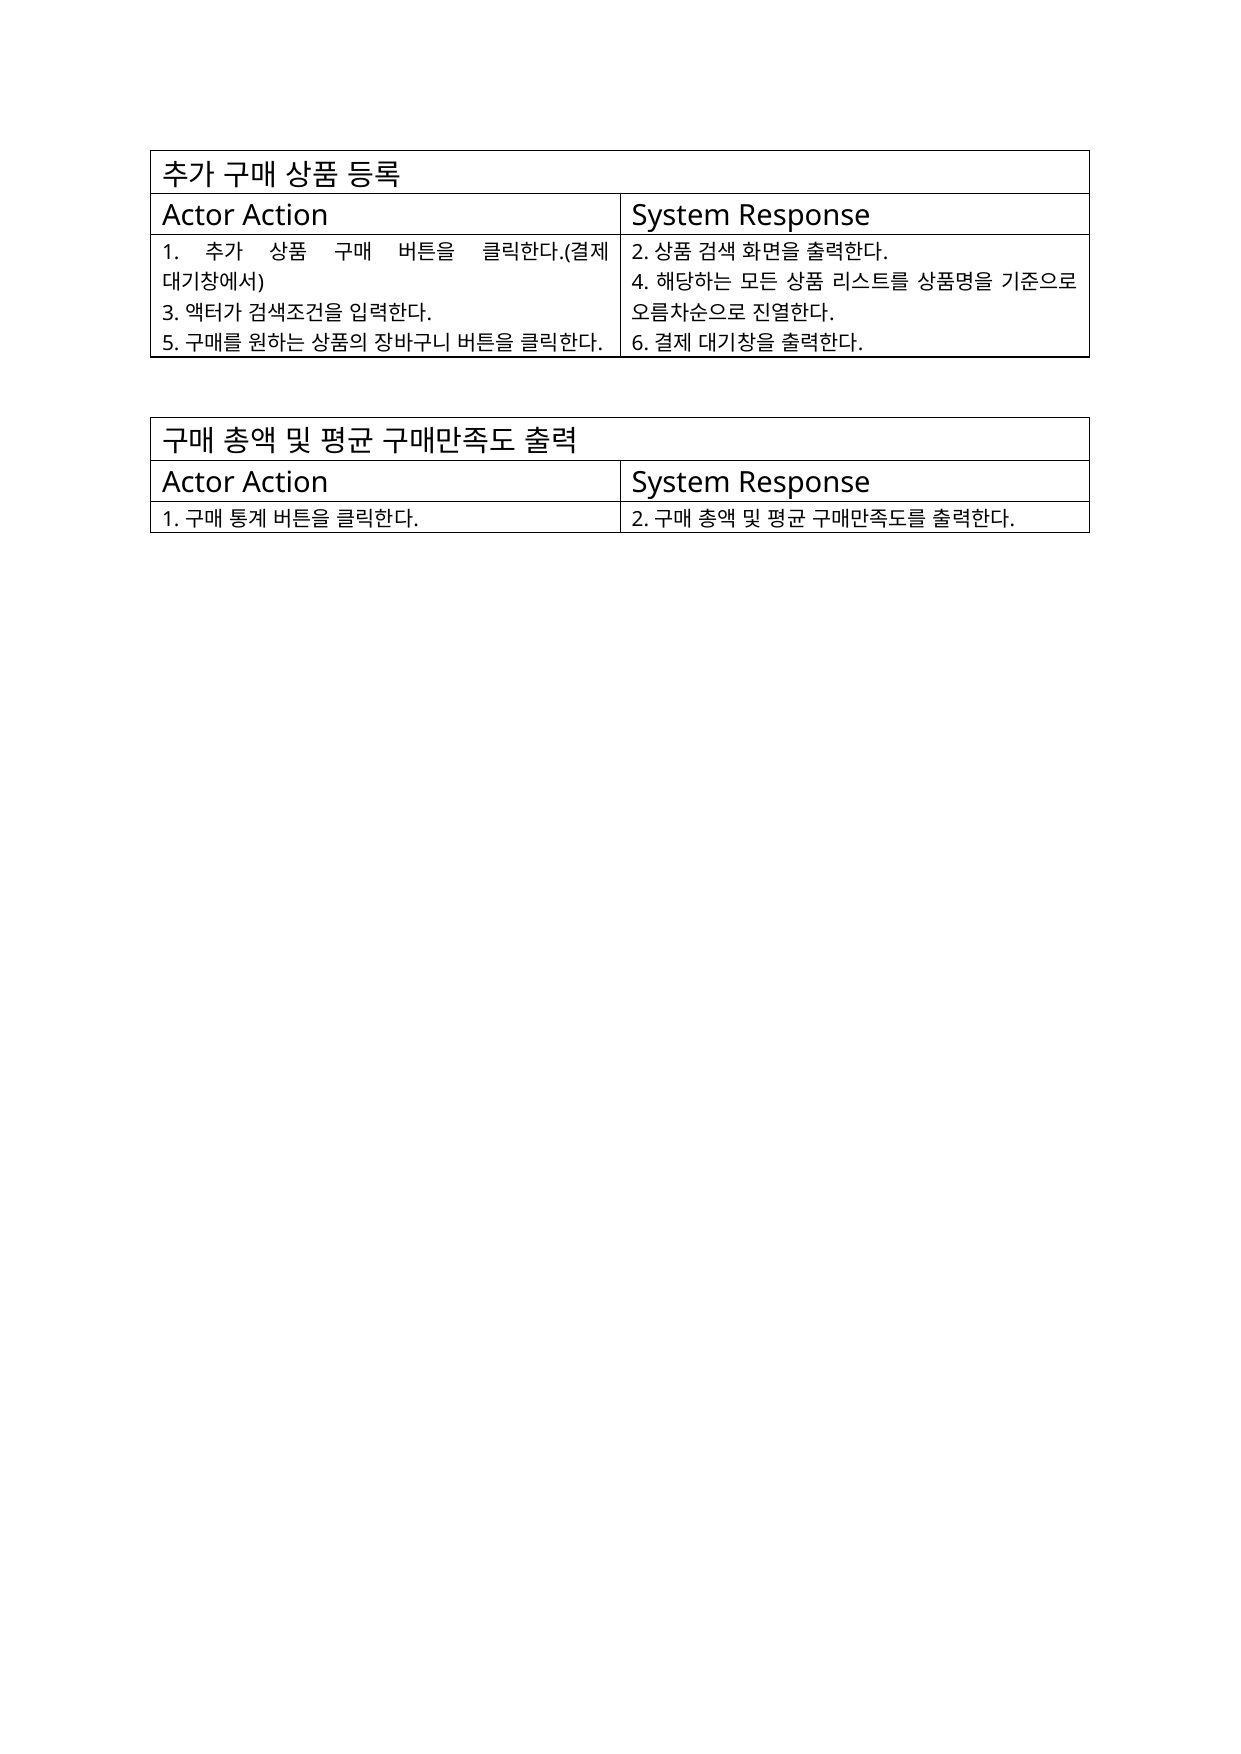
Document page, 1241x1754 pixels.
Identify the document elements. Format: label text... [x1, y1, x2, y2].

table_cell 2. 구매 총액 및 평균 구매만족도를 출력한다. [621, 502, 1089, 532]
table_cell 2. 상품 검색 화면을 출력한다. 4. 해당하는 모든 상품 리스트를 상품명을 기준으로 오름차순으로 진열한다. 6. 결제 대기창을 출력한다. [621, 235, 1089, 356]
table_cell Actor Action [151, 194, 620, 234]
table_cell 1. 구매 통계 버튼을 클릭한다. [151, 502, 620, 532]
table_cell Actor Action [151, 461, 620, 501]
table_header 구매 총액 및 평균 구매만족도 출력 [151, 418, 1089, 460]
table_header 추가 구매 상품 등록 [151, 151, 1089, 193]
table_cell System Response [621, 461, 1089, 501]
table_cell 1. 추가 상품 구매 버튼을 클릭한다.(결제 대기창에서) 3. 액터가 검색조건을 입력한다. 5. 구매를 원하는 상품의 장바구니 버튼을 클릭한다. [151, 235, 620, 356]
table_cell System Response [621, 194, 1089, 234]
